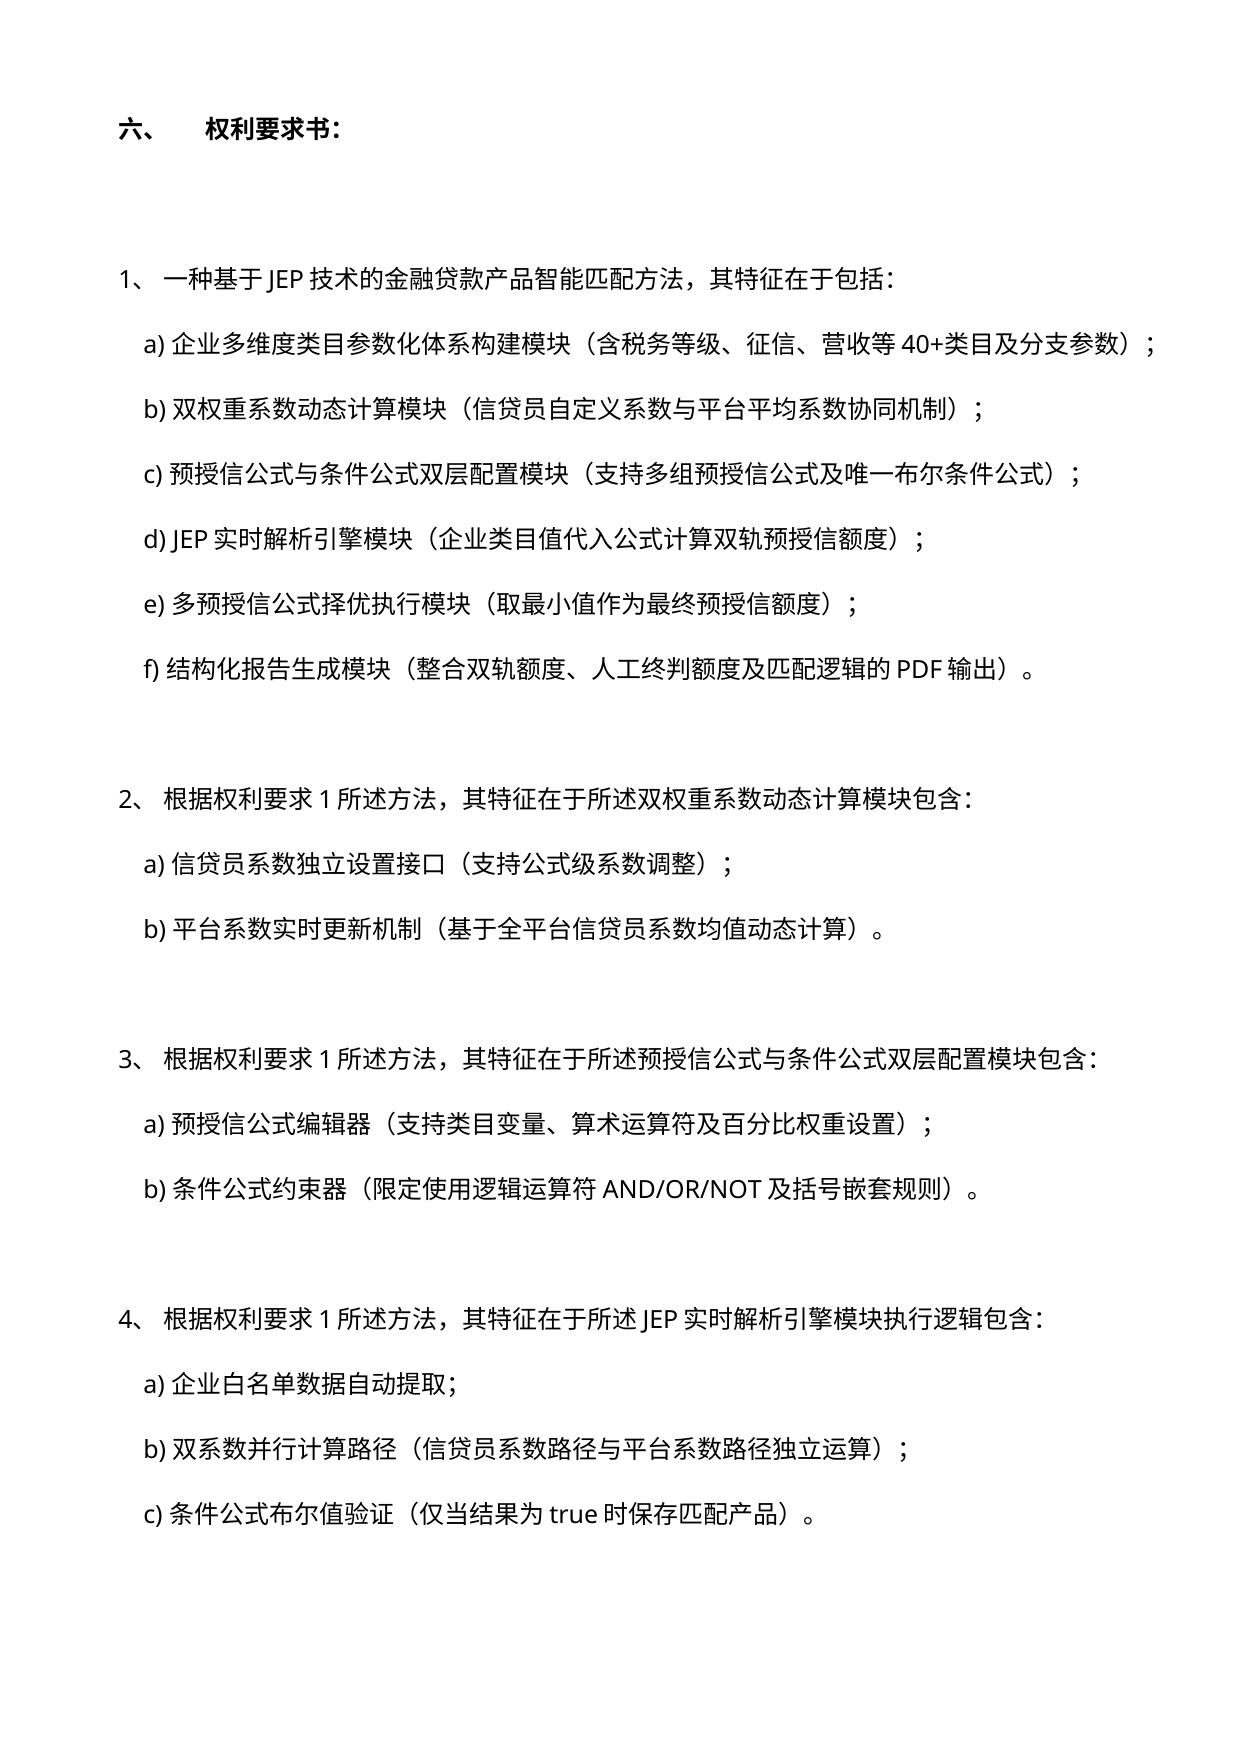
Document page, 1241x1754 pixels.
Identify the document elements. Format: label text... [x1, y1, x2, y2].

list 根据权利要求1所述方法，其特征在于所述双权重系数动态计算模块包含： [118, 766, 1152, 831]
text e) 多预授信公式择优执行模块（取最小值作为最终预授信额度）； [118, 571, 1152, 636]
text c) 预授信公式与条件公式双层配置模块（支持多组预授信公式及唯一布尔条件公式）； [118, 441, 1152, 506]
text f) 结构化报告生成模块（整合双轨额度、人工终判额度及匹配逻辑的PDF输出）。 [118, 636, 1152, 701]
list 根据权利要求1所述方法，其特征在于所述JEP实时解析引擎模块执行逻辑包含： [118, 1286, 1152, 1351]
list 一种基于JEP技术的金融贷款产品智能匹配方法，其特征在于包括： [118, 246, 1152, 311]
text a) 信贷员系数独立设置接口（支持公式级系数调整）； [118, 831, 1152, 896]
list 根据权利要求1所述方法，其特征在于所述预授信公式与条件公式双层配置模块包含： [118, 1026, 1152, 1091]
text d) JEP实时解析引擎模块（企业类目值代入公式计算双轨预授信额度）； [118, 506, 1152, 571]
subtitle 权利要求书： [118, 95, 1152, 160]
text b) 双系数并行计算路径（信贷员系数路径与平台系数路径独立运算）； [118, 1416, 1152, 1481]
text b) 条件公式约束器（限定使用逻辑运算符AND/OR/NOT及括号嵌套规则）。 [118, 1156, 1152, 1221]
text a) 企业多维度类目参数化体系构建模块（含税务等级、征信、营收等40+类目及分支参数）； [118, 311, 1152, 376]
text a) 预授信公式编辑器（支持类目变量、算术运算符及百分比权重设置）； [118, 1091, 1152, 1156]
text b) 双权重系数动态计算模块（信贷员自定义系数与平台平均系数协同机制）； [118, 376, 1152, 441]
text c) 条件公式布尔值验证（仅当结果为true时保存匹配产品）。 [118, 1481, 1152, 1546]
text a) 企业白名单数据自动提取； [118, 1351, 1152, 1416]
text b) 平台系数实时更新机制（基于全平台信贷员系数均值动态计算）。 [118, 896, 1152, 961]
